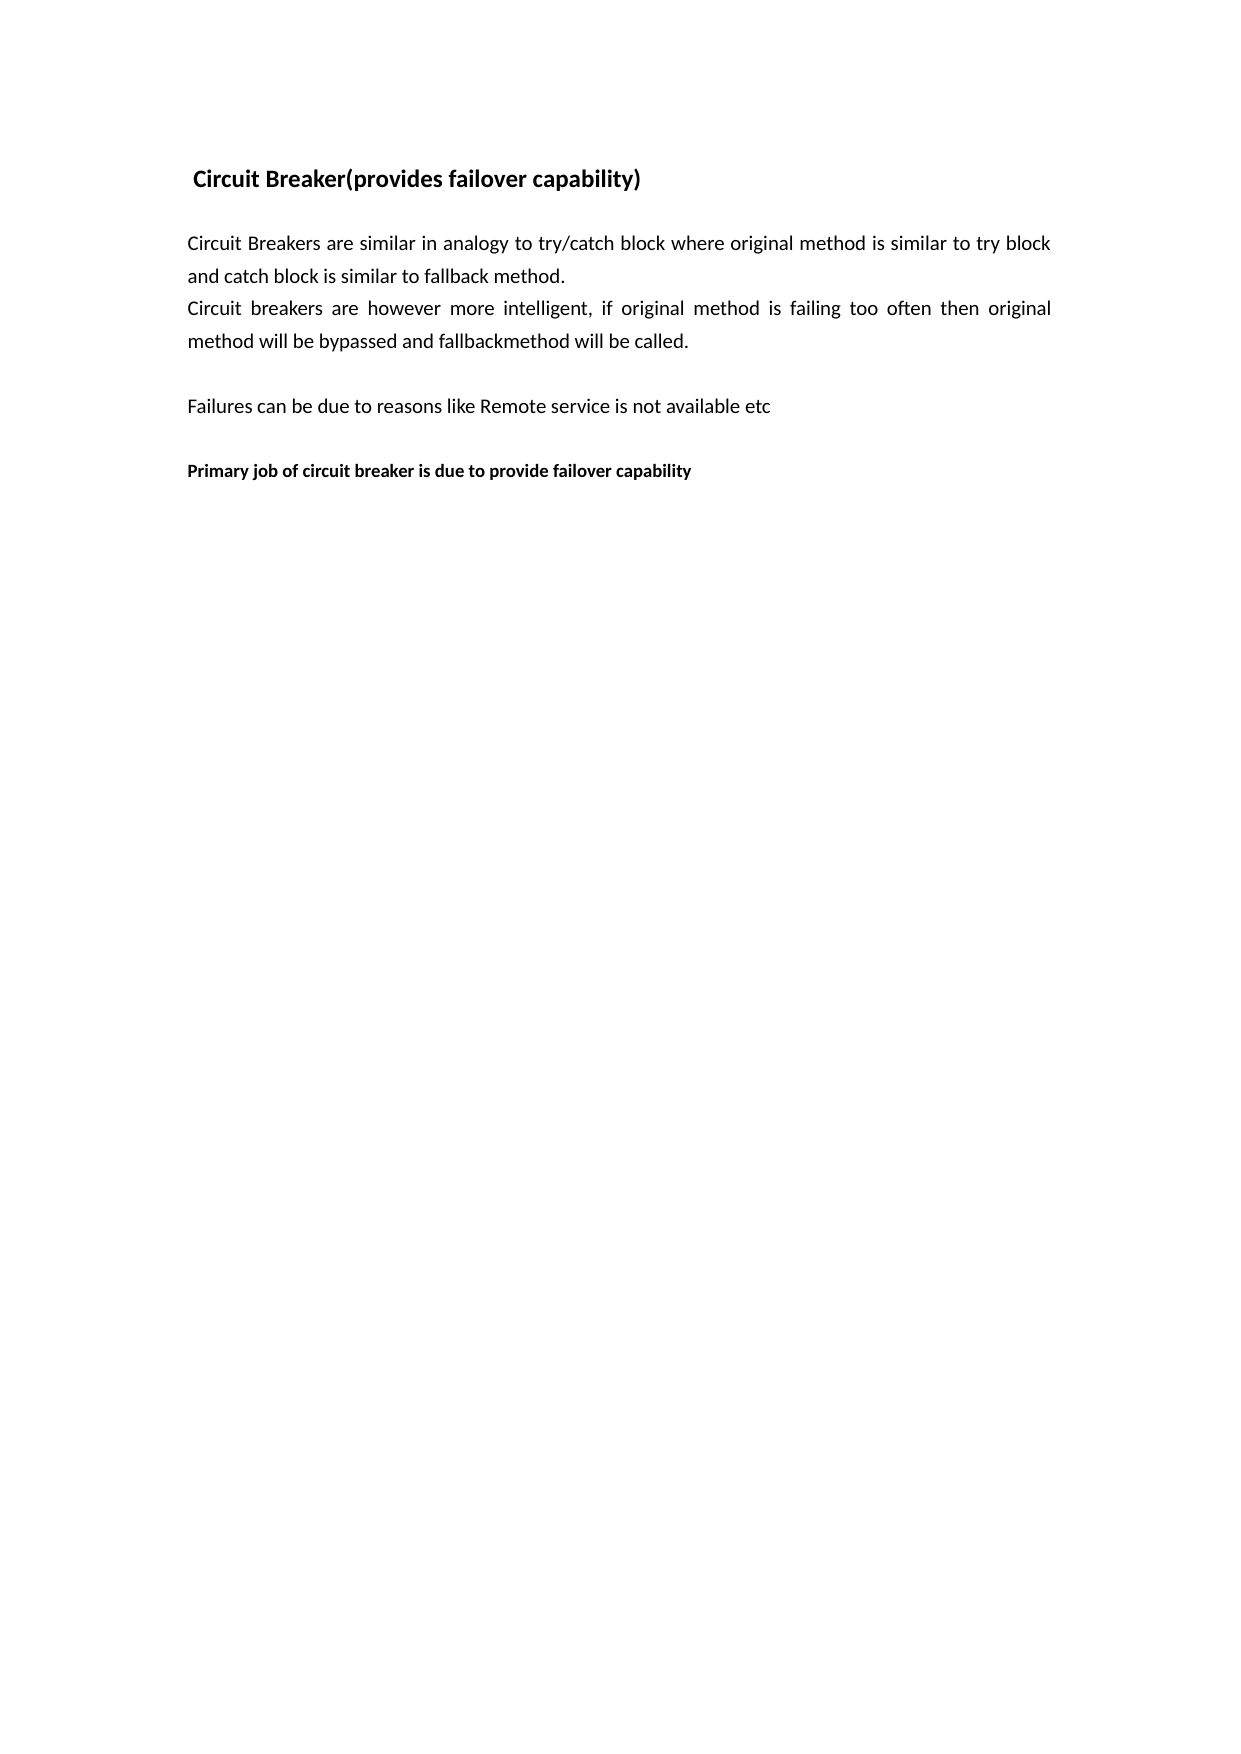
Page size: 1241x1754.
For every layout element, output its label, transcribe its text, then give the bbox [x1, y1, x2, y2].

list Circuit breakers are however more intelligent, if original method is failing too often then original method will be bypassed and fallbackmethod will be called. [187, 292, 1053, 357]
list Circuit Breakers are similar in analogy to try/catch block where original method is similar to try block and catch block is similar to fallback method. [187, 227, 1053, 292]
list Failures can be due to reasons like Remote service is not available etc [187, 389, 1053, 422]
list Circuit Breaker(provides failover capability) [187, 162, 1053, 194]
list Primary job of circuit breaker is due to provide failover capability [187, 454, 1053, 487]
